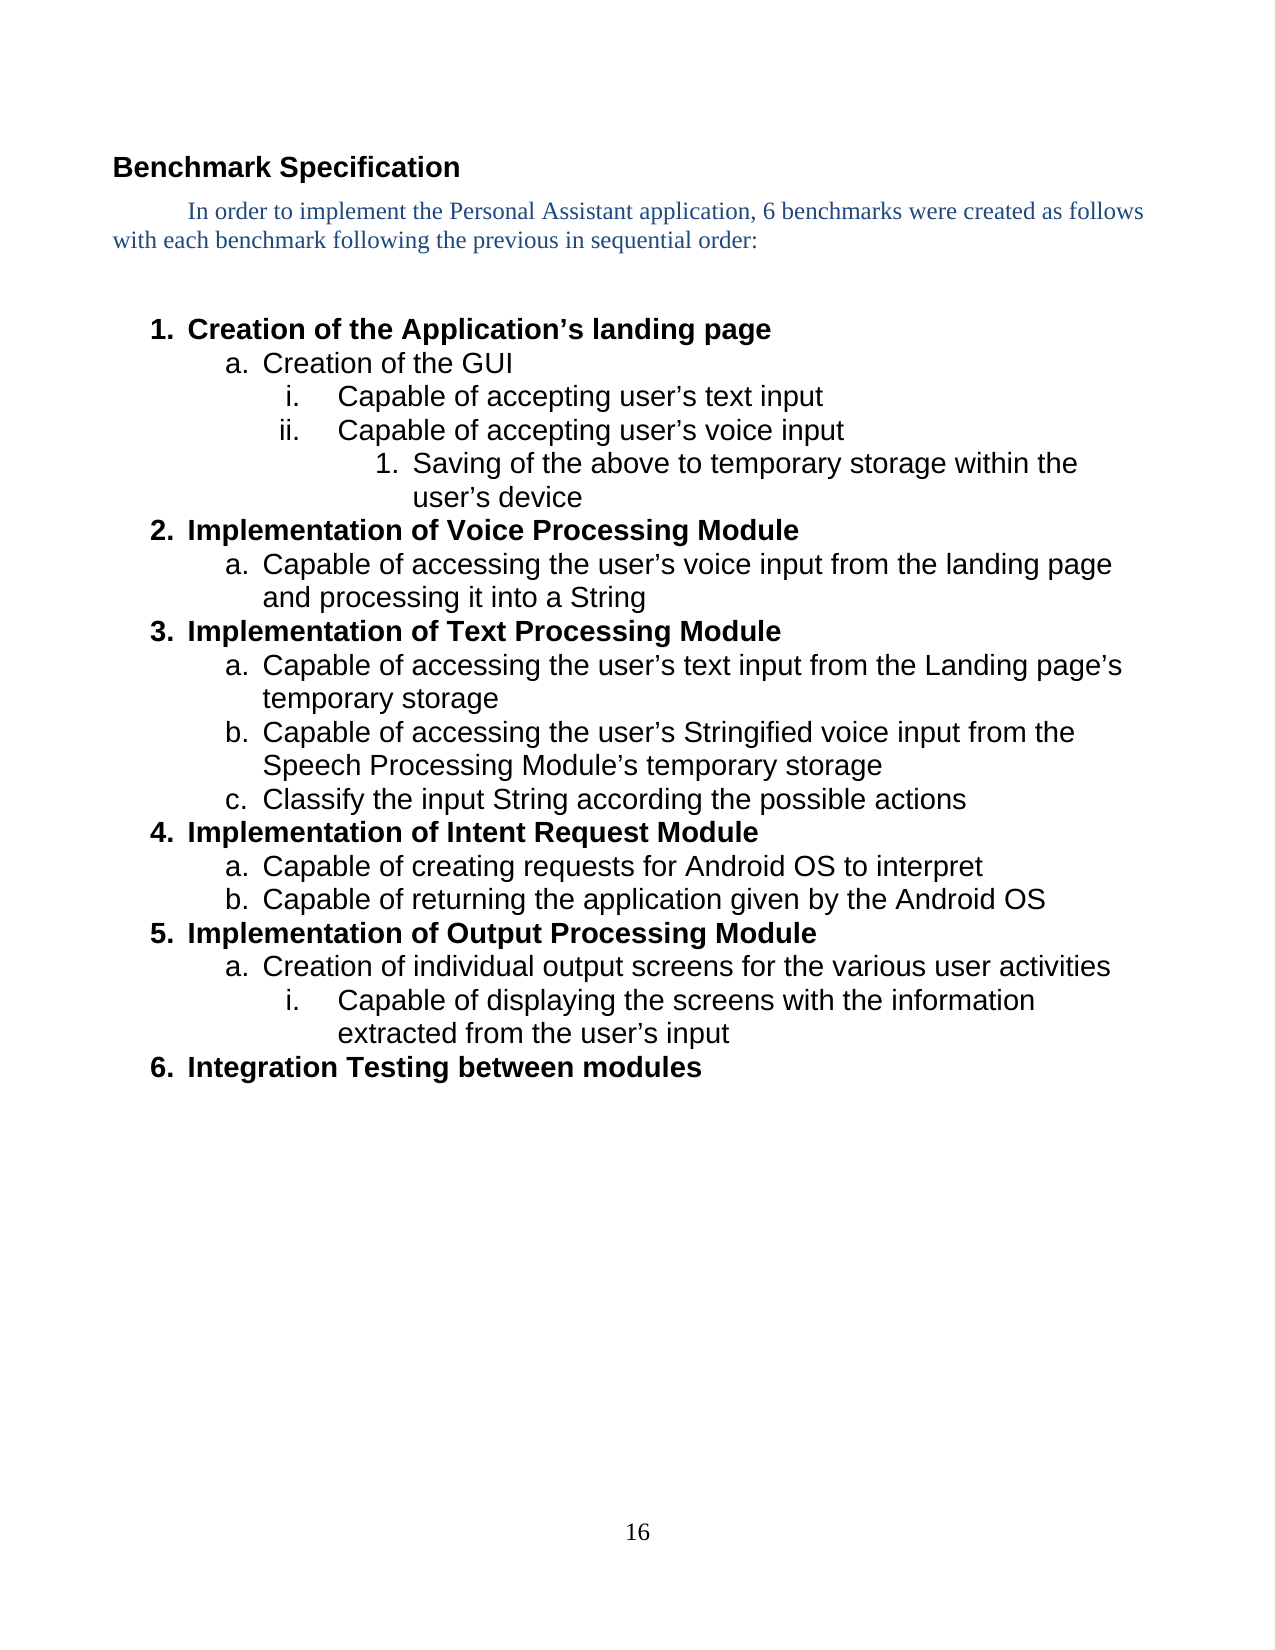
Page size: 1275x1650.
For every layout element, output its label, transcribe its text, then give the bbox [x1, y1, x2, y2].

text In order to implement the Personal Assistant application, 6 benchmarks were created as follows with each benchmark following the previous in sequential order: [112, 196, 1162, 253]
list Capable of accepting user’s text input [300, 379, 1162, 413]
list Implementation of Voice Processing Module [150, 513, 1162, 547]
list Saving of the above to temporary storage within the user’s device [375, 446, 1162, 513]
text Benchmark Specification [112, 150, 1162, 183]
list Classify the input String according the possible actions [225, 782, 1162, 815]
list Capable of creating requests for Android OS to interpret [225, 849, 1162, 882]
list Capable of returning the application given by the Android OS [225, 882, 1162, 916]
list Capable of accessing the user’s Stringified voice input from the Speech Processing Module’s temporary storage [225, 714, 1162, 782]
list Creation of the GUI [225, 346, 1162, 379]
list Capable of accessing the user’s text input from the Landing page’s temporary storage [225, 647, 1162, 714]
list Integration Testing between modules [150, 1050, 1162, 1083]
list Implementation of Text Processing Module [150, 614, 1162, 647]
list Capable of accessing the user’s voice input from the landing page and processing it into a String [225, 547, 1162, 614]
list Implementation of Intent Request Module [150, 815, 1162, 849]
list Capable of displaying the screens with the information extracted from the user’s input [300, 983, 1162, 1050]
list Capable of accepting user’s voice input [300, 413, 1162, 446]
list Creation of individual output screens for the various user activities [225, 949, 1162, 983]
list Implementation of Output Processing Module [150, 916, 1162, 949]
list Creation of the Application’s landing page [150, 312, 1162, 346]
